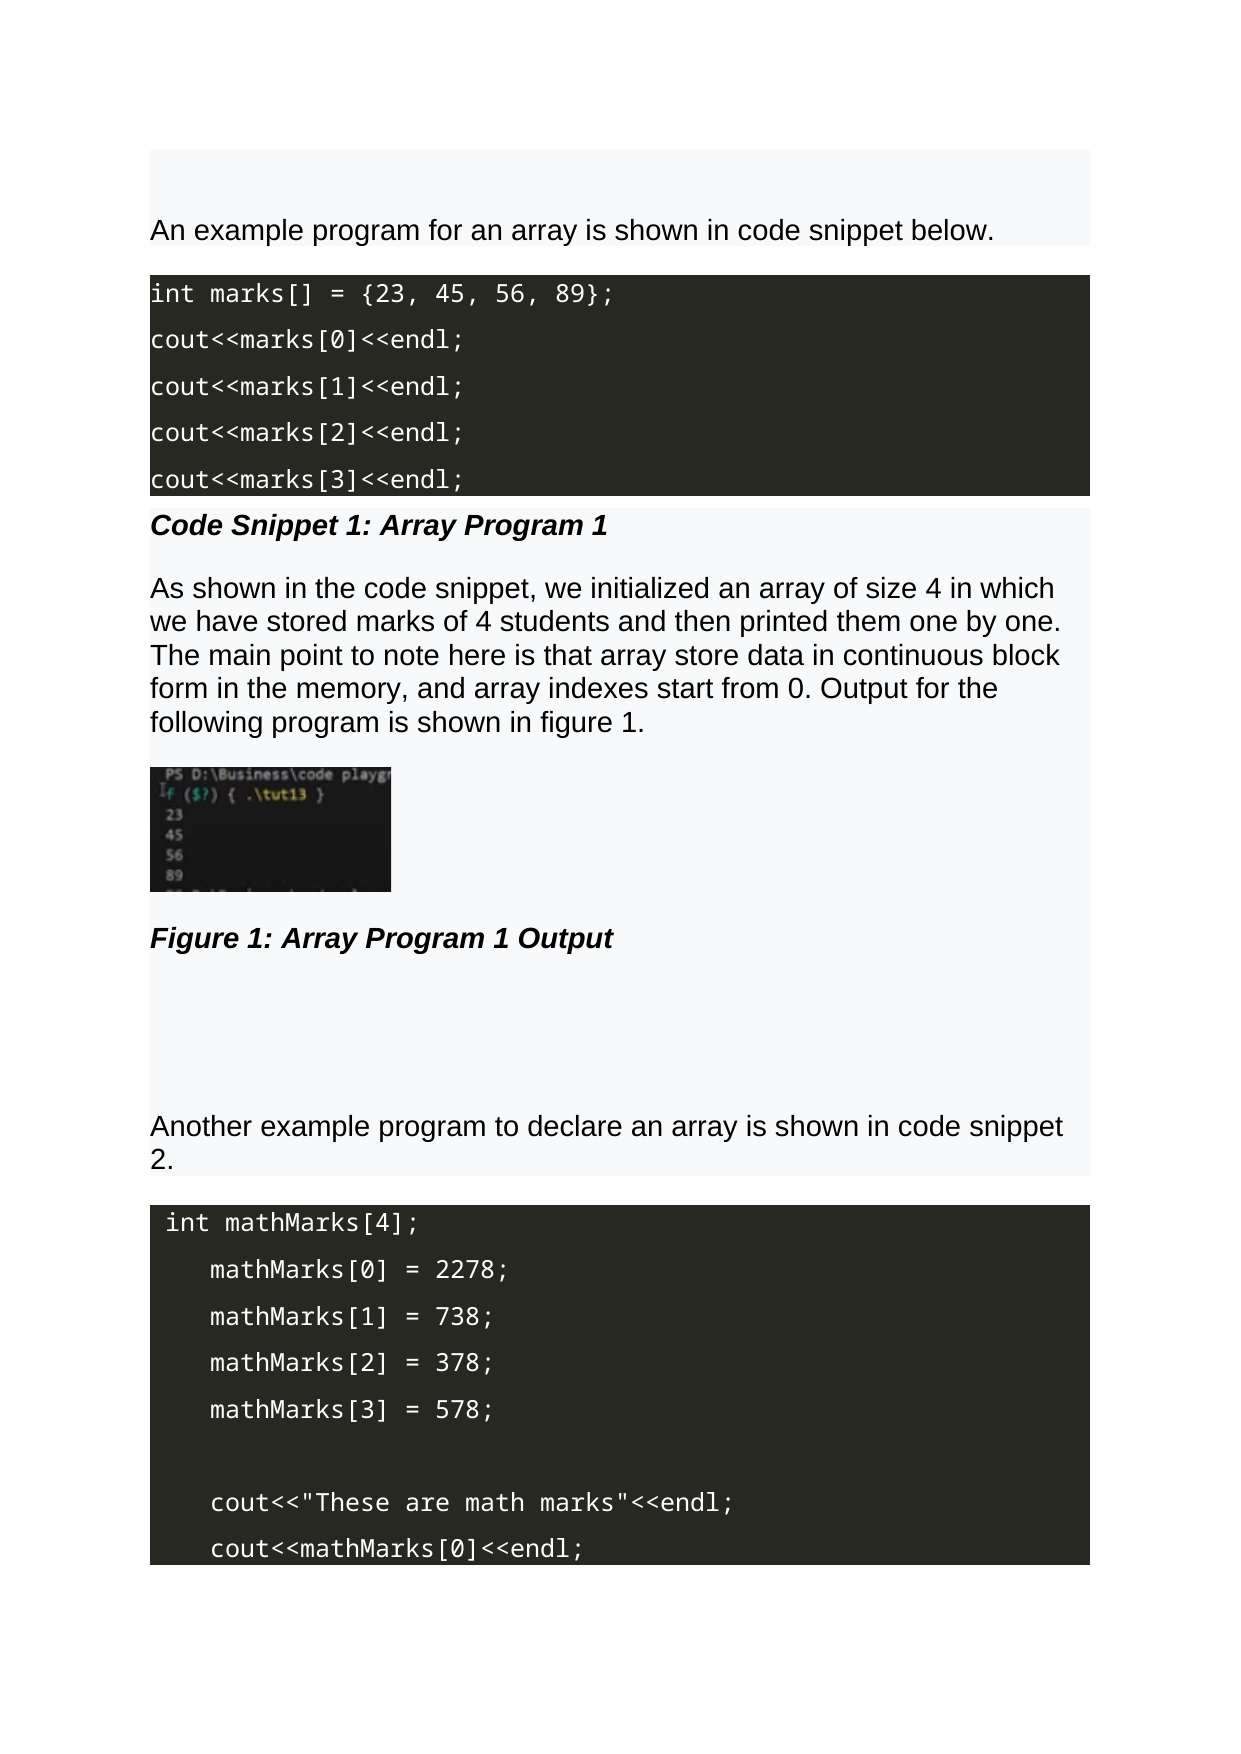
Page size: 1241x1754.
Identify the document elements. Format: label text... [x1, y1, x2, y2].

text Another example program to declare an array is shown in code snippet 2. [150, 1109, 1090, 1176]
text int marks[] = {23, 45, 56, 89}; [150, 275, 1090, 309]
text An example program for an array is shown in code snippet below. [150, 213, 1090, 246]
text cout<<"These are math marks"<<endl; [150, 1484, 1090, 1518]
text cout<<marks[3]<<endl; [150, 462, 1090, 496]
text mathMarks[1] = 738; [150, 1298, 1090, 1332]
text As shown in the code snippet, we initialized an array of size 4 in which we have stored marks of 4 students and then printed them one by one. The main point to note here is that array store data in continuous block form in the memory, and array indexes start from 0. Output for the following program is shown in figure 1. [150, 571, 1090, 739]
text mathMarks[0] = 2278; [150, 1252, 1090, 1286]
text Code Snippet 1: Array Program 1 [150, 508, 1090, 542]
text cout<<marks[0]<<endl; [150, 322, 1090, 356]
text Figure 1: Array Program 1 Output [150, 921, 1090, 954]
picture [150, 767, 392, 892]
text mathMarks[3] = 578; [150, 1391, 1090, 1425]
text cout<<marks[2]<<endl; [150, 415, 1090, 449]
text mathMarks[2] = 378; [150, 1345, 1090, 1379]
text cout<<mathMarks[0]<<endl; [150, 1531, 1090, 1565]
text cout<<marks[1]<<endl; [150, 368, 1090, 403]
text int mathMarks[4]; [150, 1205, 1090, 1239]
